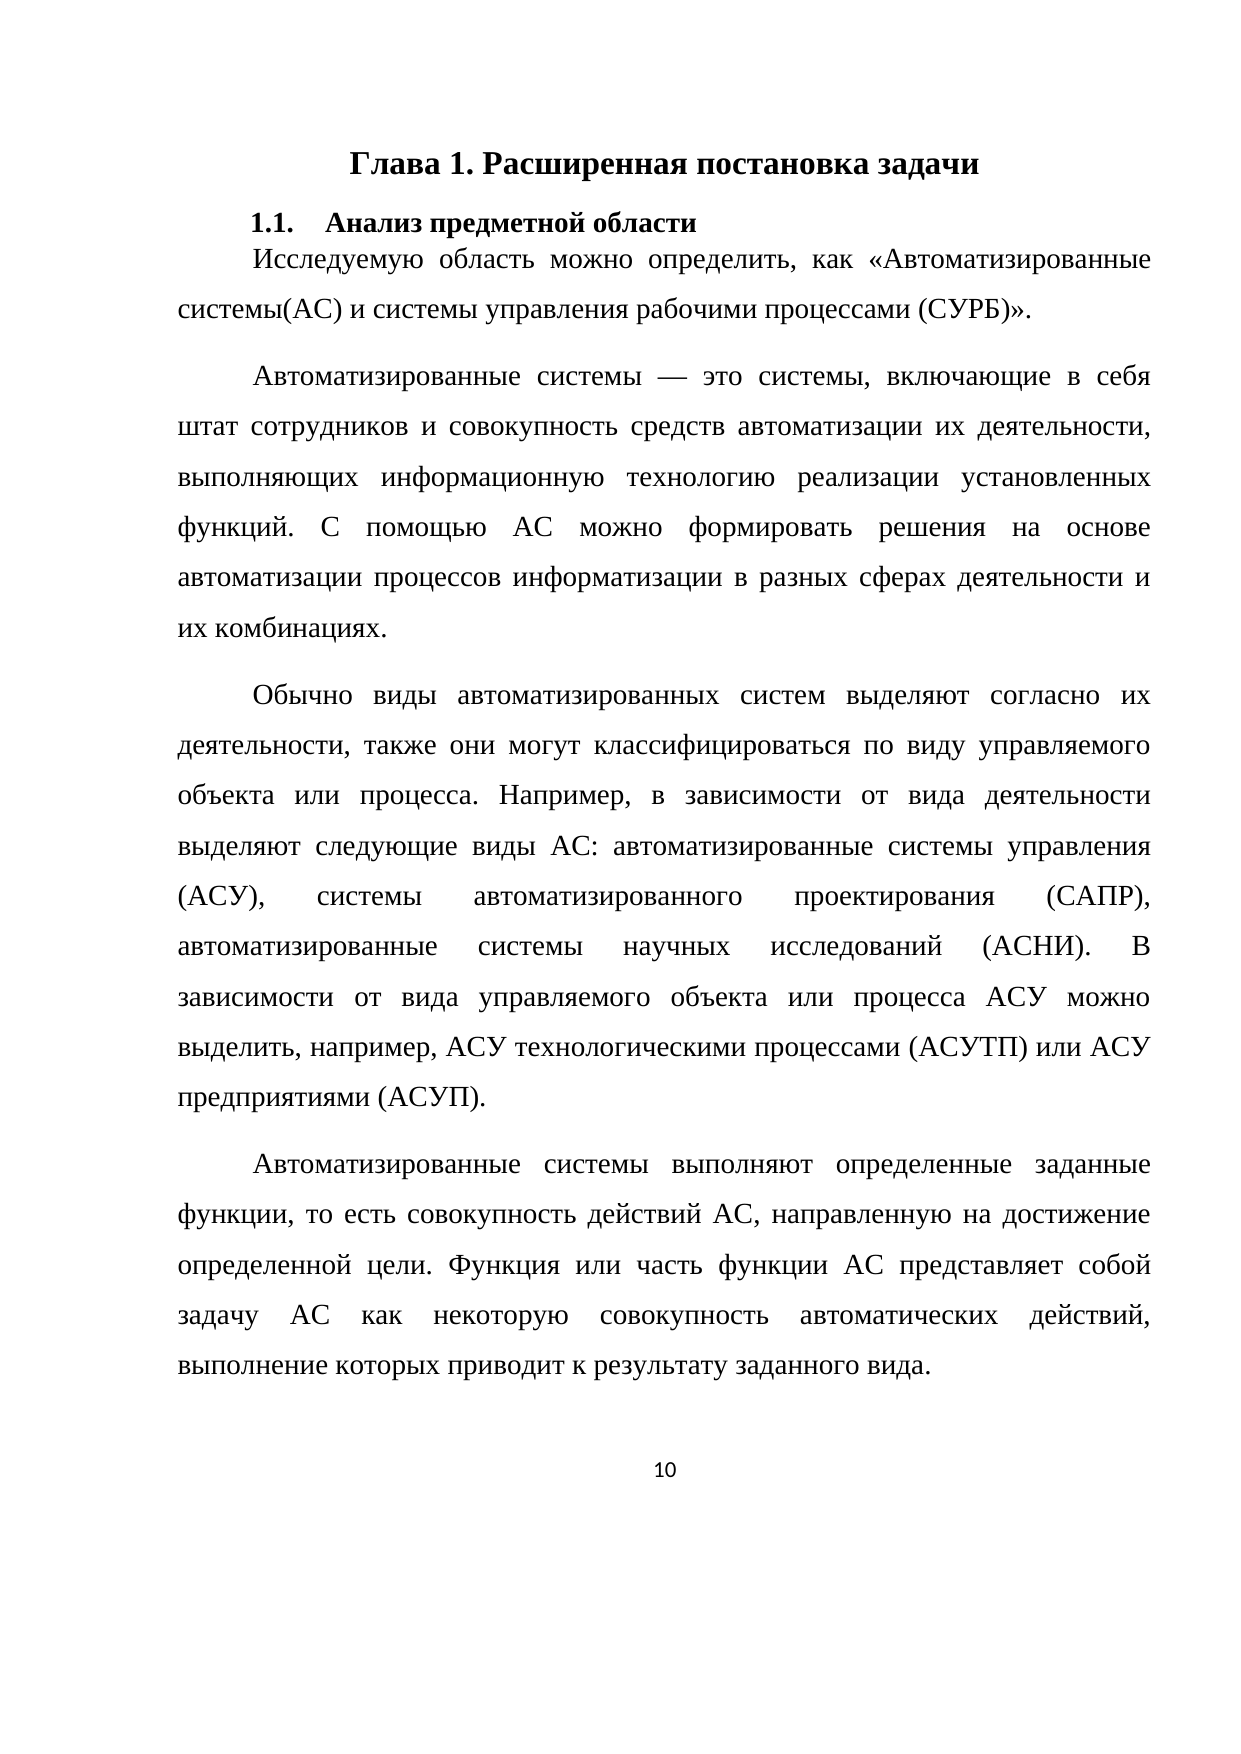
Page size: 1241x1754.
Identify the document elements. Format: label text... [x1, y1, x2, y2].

text Автоматизированные системы — это системы, включающие в себя штат сотрудников и совокупность средств автоматизации их деятельности, выполняющих информационную технологию реализации установленных функций. С помощью АС можно формировать решения на основе автоматизации процессов информатизации в разных сферах деятельности и их комбинациях. [177, 358, 1152, 643]
text Исследуемую область можно определить, как «Автоматизированные системы(АС) и системы управления рабочими процессами (СУРБ)». [177, 241, 1152, 325]
text Автоматизированные системы выполняют определенные заданные функции, то есть совокупность действий АС, направленную на достижение определенной цели. Функция или часть функции АС представляет собой задачу АС как некоторую совокупность автоматических действий, выполнение которых приводит к результату заданного вида. [177, 1146, 1152, 1381]
text Глава 1. Расширенная постановка задачи [177, 143, 1152, 181]
text 1.1. Анализ предметной области [250, 205, 1152, 238]
text Обычно виды автоматизированных систем выделяют согласно их деятельности, также они могут классифицироваться по виду управляемого объекта или процесса. Например, в зависимости от вида деятельности выделяют следующие виды АС: автоматизированные системы управления (АСУ), системы автоматизированного проектирования (САПР), автоматизированные системы научных исследований (АСНИ). В зависимости от вида управляемого объекта или процесса АСУ можно выделить, например, АСУ технологическими процессами (АСУТП) или АСУ предприятиями (АСУП). [177, 677, 1152, 1113]
